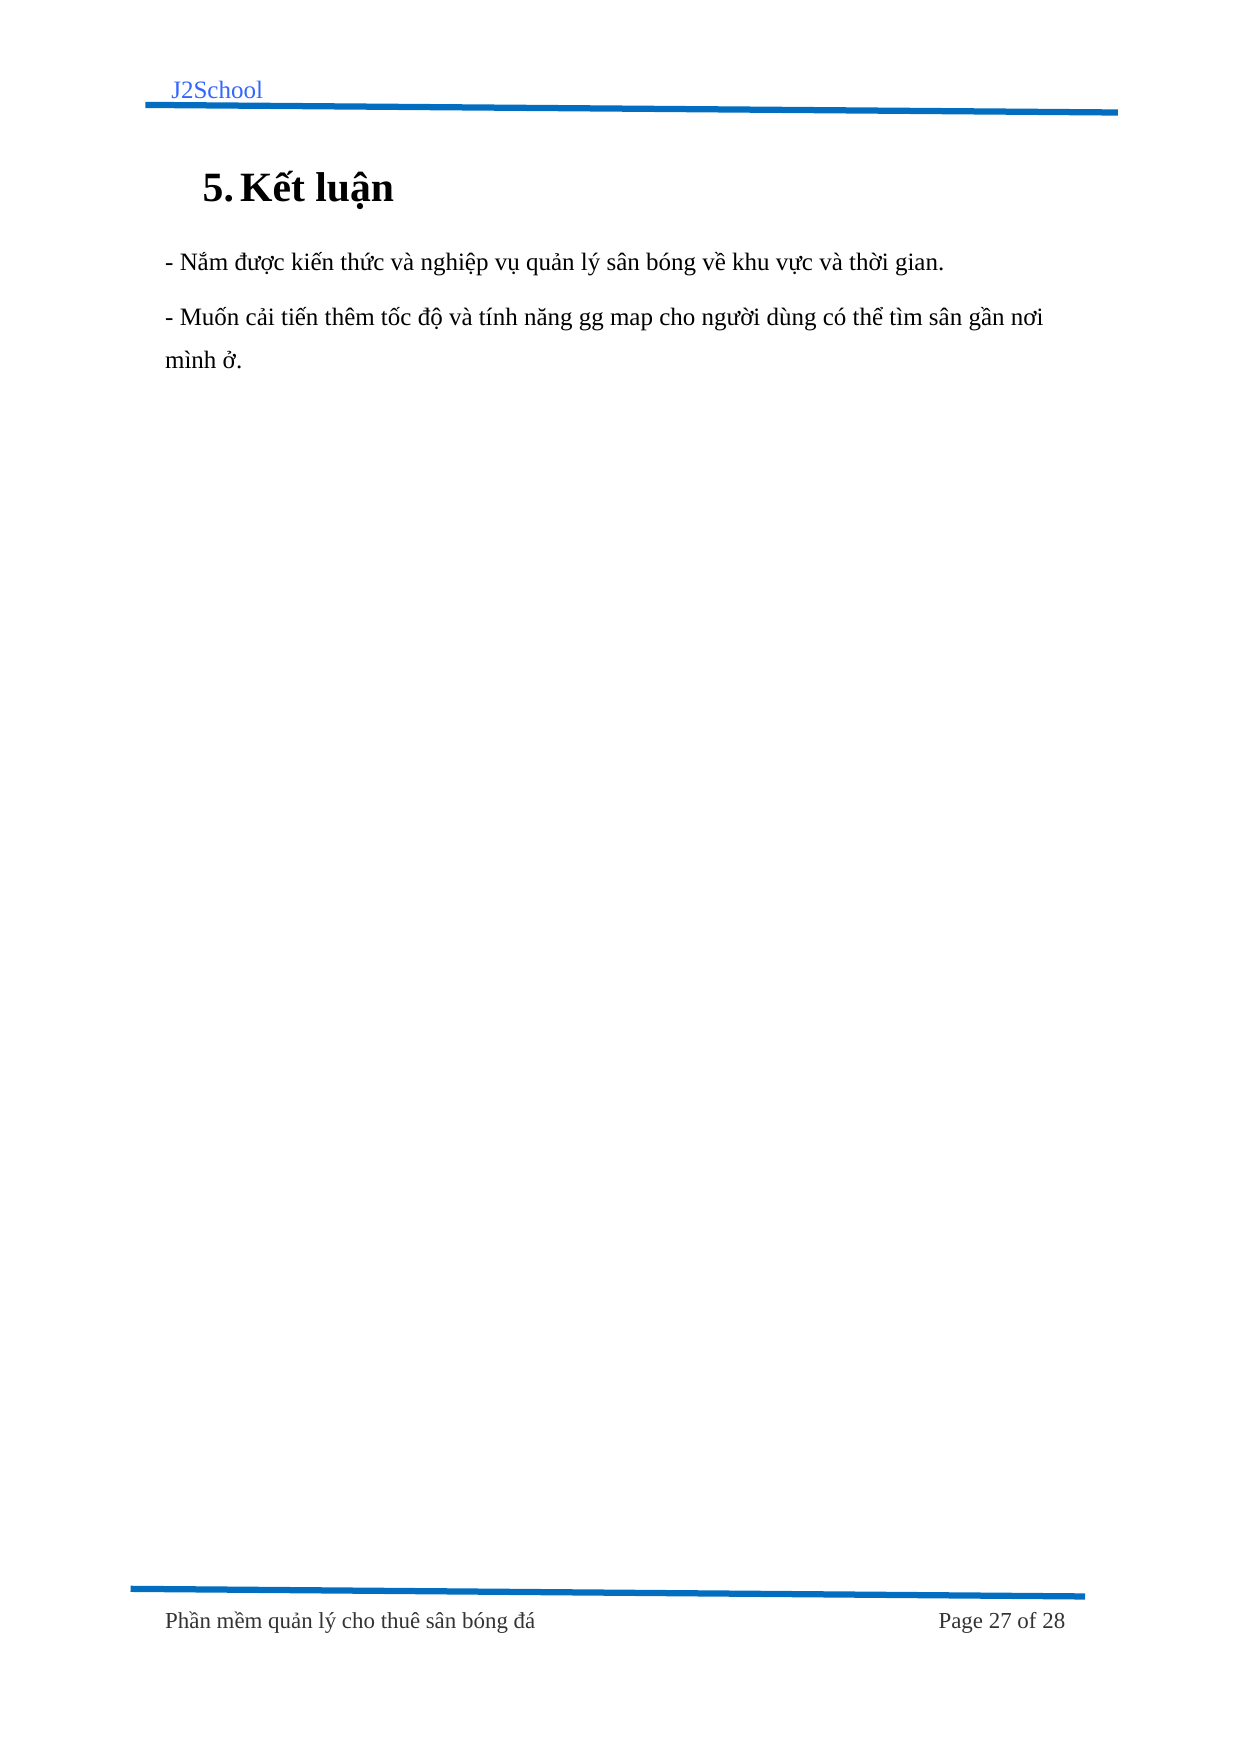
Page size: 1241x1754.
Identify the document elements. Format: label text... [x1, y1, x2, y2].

text - Muốn cải tiến thêm tốc độ và tính năng gg map cho người dùng có thể tìm sân gần nơi mình ở. [165, 302, 1090, 374]
subtitle Kết luận [202, 162, 1090, 210]
text - Nắm được kiến thức và nghiệp vụ quản lý sân bóng về khu vực và thời gian. [165, 247, 1090, 276]
